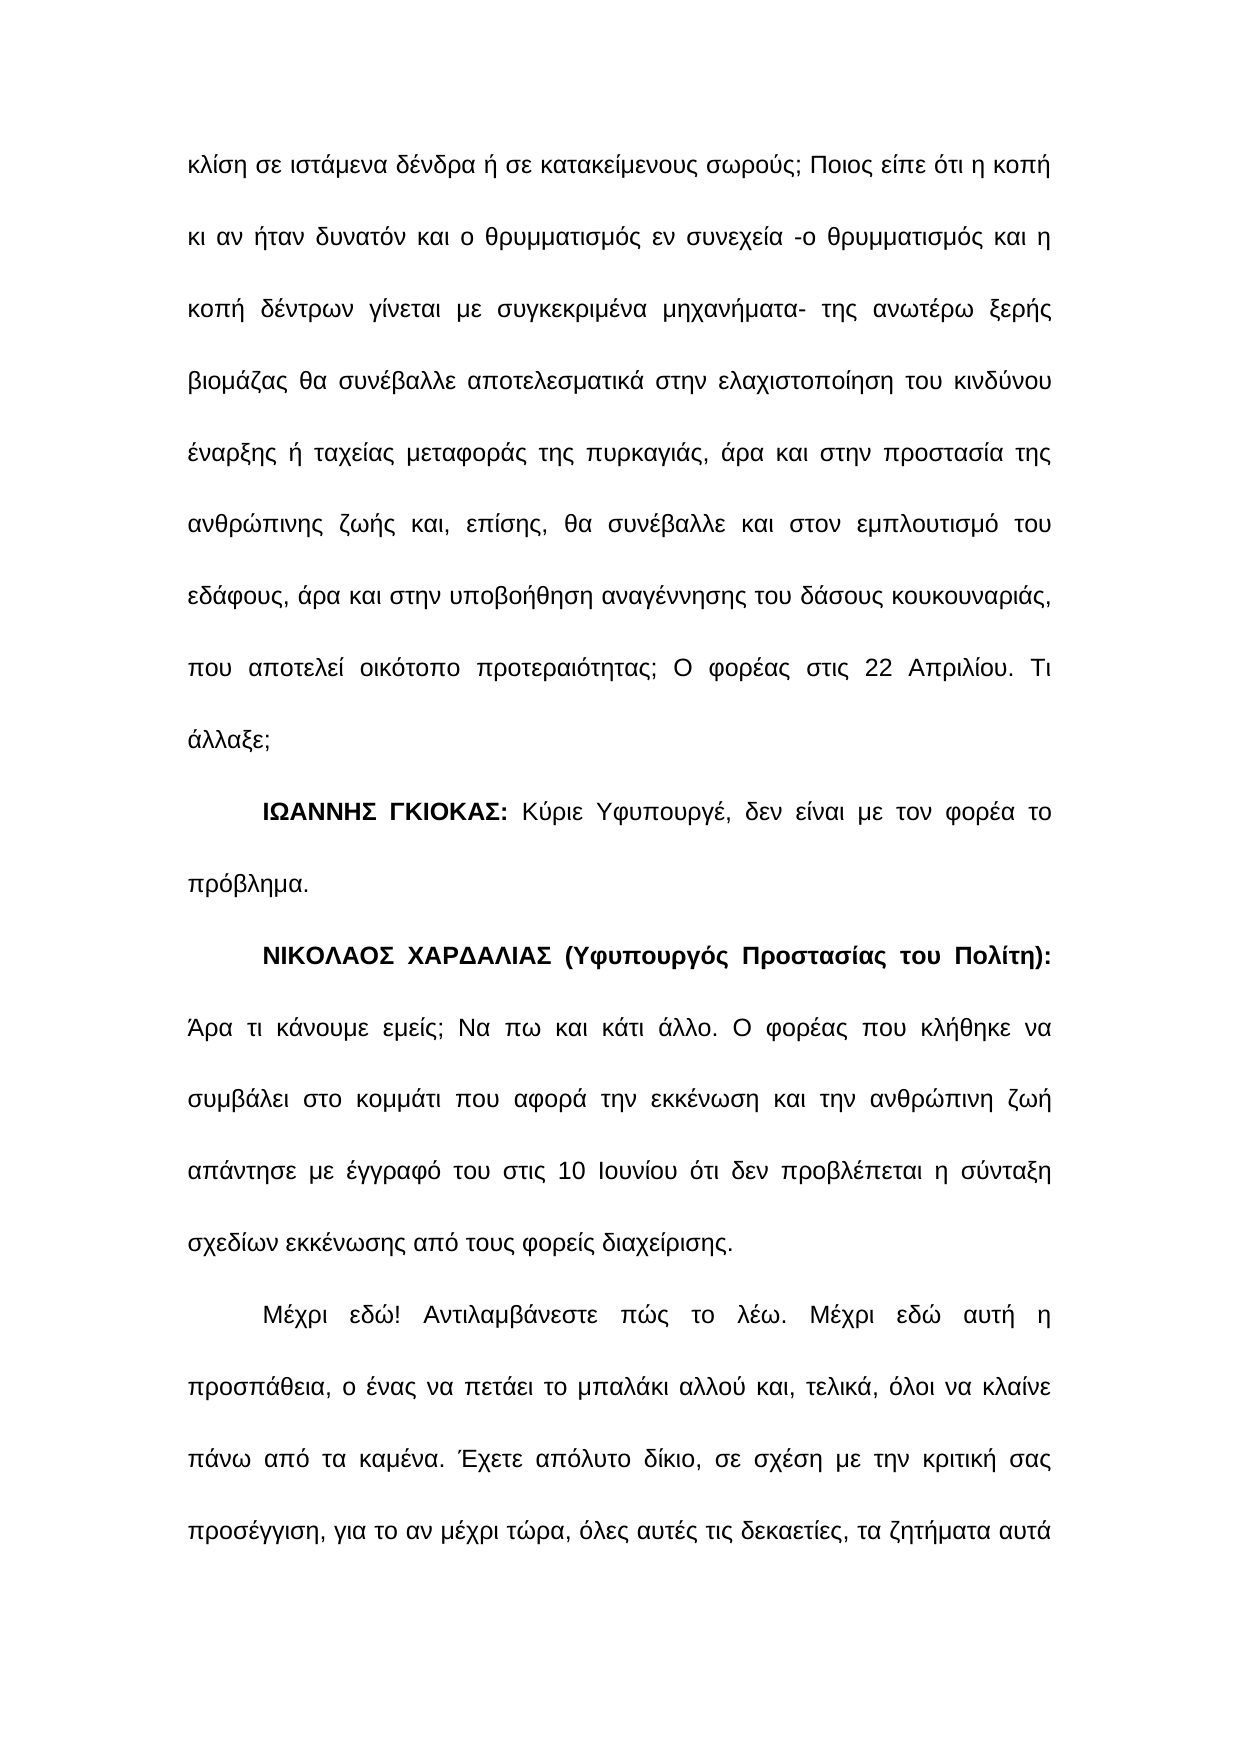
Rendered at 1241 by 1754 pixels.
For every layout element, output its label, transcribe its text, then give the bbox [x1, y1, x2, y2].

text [187, 150, 1053, 754]
text ΙΩΑΝΝΗΣ ΓΚΙΟΚΑΣ: Κύριε Υφυπουργέ, δεν είναι με τον φορέα το πρόβλημα. [187, 797, 1053, 897]
text ΝΙΚΟΛΑΟΣ ΧΑΡΔΑΛΙΑΣ (Υφυπουργός Προστασίας του Πολίτη): Άρα τι κάνουμε εμείς; Να πω και κάτι άλλο. Ο φορέας που κλήθηκε να συμβάλει στο κομμάτι που αφορά την εκκένωση και την ανθρώπινη ζωή απάντησε με έγγραφό του στις 10 Ιουνίου ότι δεν προβλέπεται η σύνταξη σχεδίων εκκένωσης από τους φορείς διαχείρισης. [187, 941, 1053, 1035]
text ΝΙΚΟΛΑΟΣ ΧΑΡΔΑΛΙΑΣ (Υφυπουργός Προστασίας του Πολίτη): Άρα τι κάνουμε εμείς; Να πω και κάτι άλλο. Ο φορέας που κλήθηκε να συμβάλει στο κομμάτι που αφορά την εκκένωση και την ανθρώπινη ζωή απάντησε με έγγραφό του στις 10 Ιουνίου ότι δεν προβλέπεται η σύνταξη σχεδίων εκκένωσης από τους φορείς διαχείρισης. [187, 1036, 1053, 1257]
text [187, 1300, 1053, 1544]
